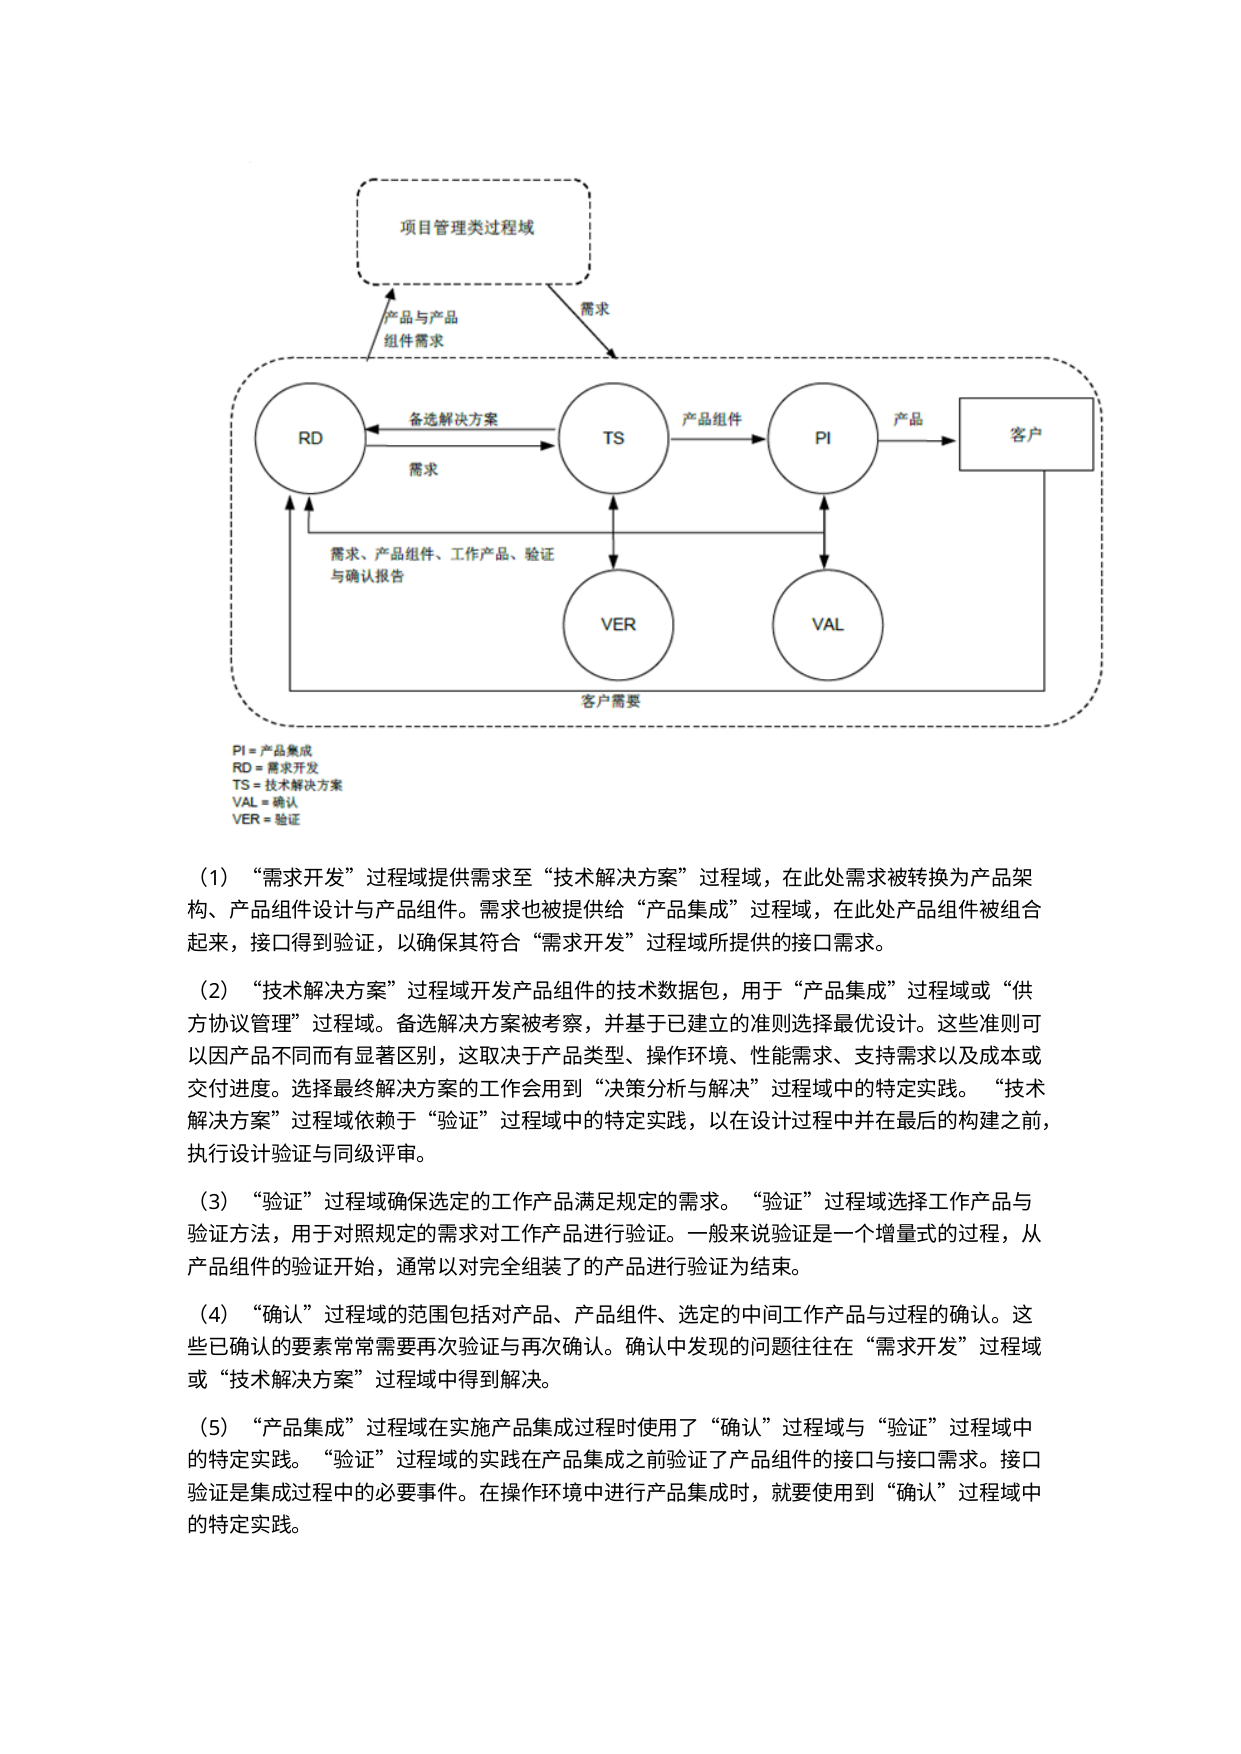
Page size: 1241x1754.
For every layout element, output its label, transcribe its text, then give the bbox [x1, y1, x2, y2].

picture [187, 162, 1169, 834]
text （4）“确认”过程域的范围包括对产品、产品组件、选定的中间工作产品与过程的确认。这些已确认的要素常常需要再次验证与再次确认。确认中发现的问题往往在“需求开发”过程域或“技术解决方案”过程域中得到解决。 [187, 1297, 1053, 1394]
text （1）“需求开发”过程域提供需求至“技术解决方案”过程域，在此处需求被转换为产品架构、产品组件设计与产品组件。需求也被提供给“产品集成”过程域，在此处产品组件被组合起来，接口得到验证，以确保其符合“需求开发”过程域所提供的接口需求。 [187, 860, 1053, 958]
text （3）“验证”过程域确保选定的工作产品满足规定的需求。“验证”过程域选择工作产品与验证方法，用于对照规定的需求对工作产品进行验证。一般来说验证是一个增量式的过程，从产品组件的验证开始，通常以对完全组装了的产品进行验证为结束。 [187, 1184, 1053, 1281]
text （5）“产品集成”过程域在实施产品集成过程时使用了“确认”过程域与“验证”过程域中的特定实践。“验证”过程域的实践在产品集成之前验证了产品组件的接口与接口需求。接口验证是集成过程中的必要事件。在操作环境中进行产品集成时，就要使用到“确认”过程域中的特定实践。 [187, 1410, 1053, 1540]
text （2）“技术解决方案”过程域开发产品组件的技术数据包，用于“产品集成”过程域或“供方协议管理”过程域。备选解决方案被考察，并基于已建立的准则选择最优设计。这些准则可以因产品不同而有显著区别，这取决于产品类型、操作环境、性能需求、支持需求以及成本或交付进度。选择最终解决方案的工作会用到“决策分析与解决”过程域中的特定实践。 “技术解决方案”过程域依赖于“验证”过程域中的特定实践，以在设计过程中并在最后的构建之前，执行设计验证与同级评审。 [187, 973, 1053, 1168]
